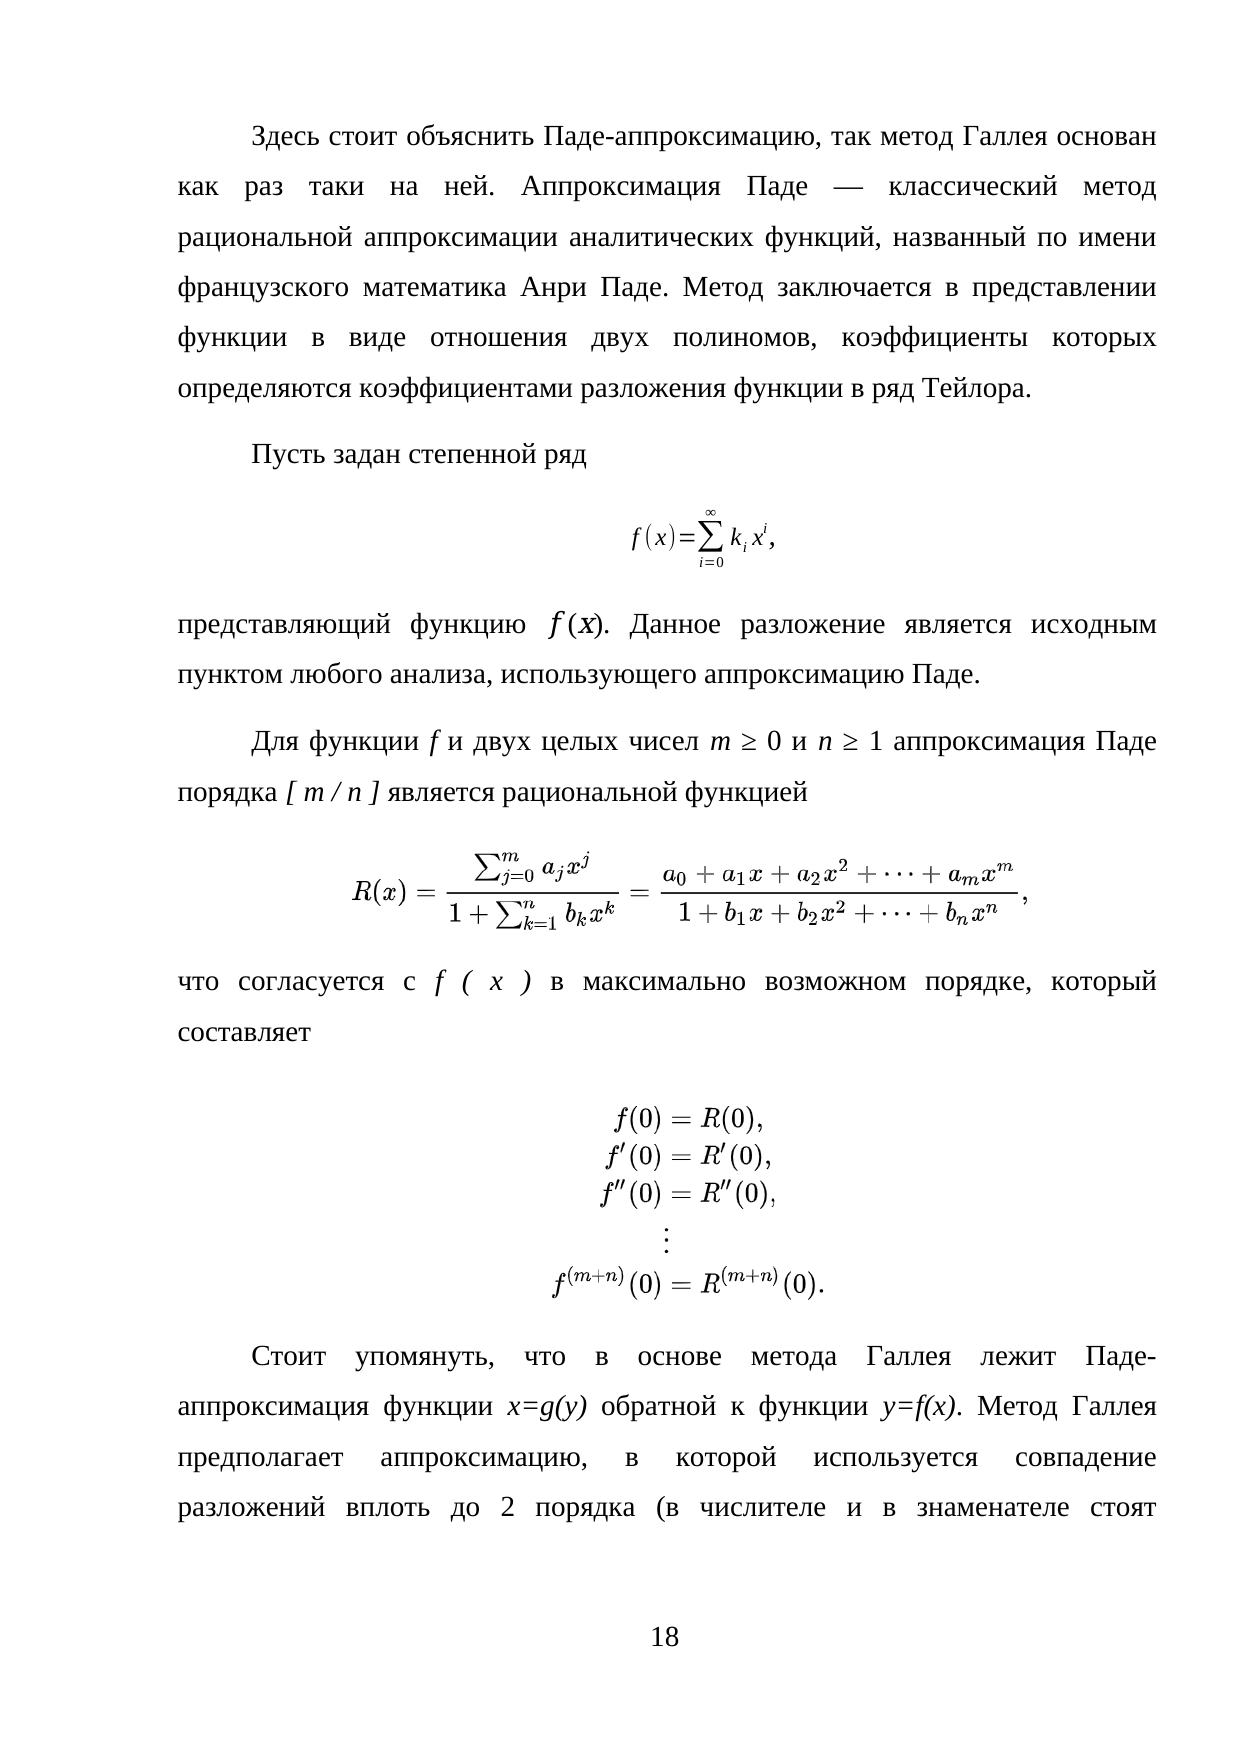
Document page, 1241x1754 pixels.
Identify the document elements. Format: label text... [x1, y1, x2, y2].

text Пусть задан степенной ряд [177, 437, 1158, 470]
picture [540, 1080, 832, 1308]
text Здесь стоит объяснить Паде-аппроксимацию, так метод Галлея основан как раз таки на ней. Аппроксимация Паде — классический метод рациональной аппроксимации аналитических функций, названный по имени французского математика Анри Паде. Метод заключается в представлении функции в виде отношения двух полиномов, коэффициенты которых определяются коэффициентами разложения функции в ряд Тейлора. [177, 118, 1158, 403]
text Для функции f и двух целых чисел m ≥ 0 и n ≥ 1 аппроксимация Паде порядка [ m / n ] является рациональной функцией [177, 723, 1158, 807]
picture [343, 840, 1030, 933]
text представляющий функцию 𝑓(x). Данное разложение является исходным пунктом любого анализа, использующего аппроксимацию Паде. [177, 604, 1158, 690]
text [177, 1338, 1158, 1523]
text что согласуется с f ( x ) в максимально возможном порядке, который составляет [177, 963, 1158, 1047]
text , [177, 504, 1158, 571]
